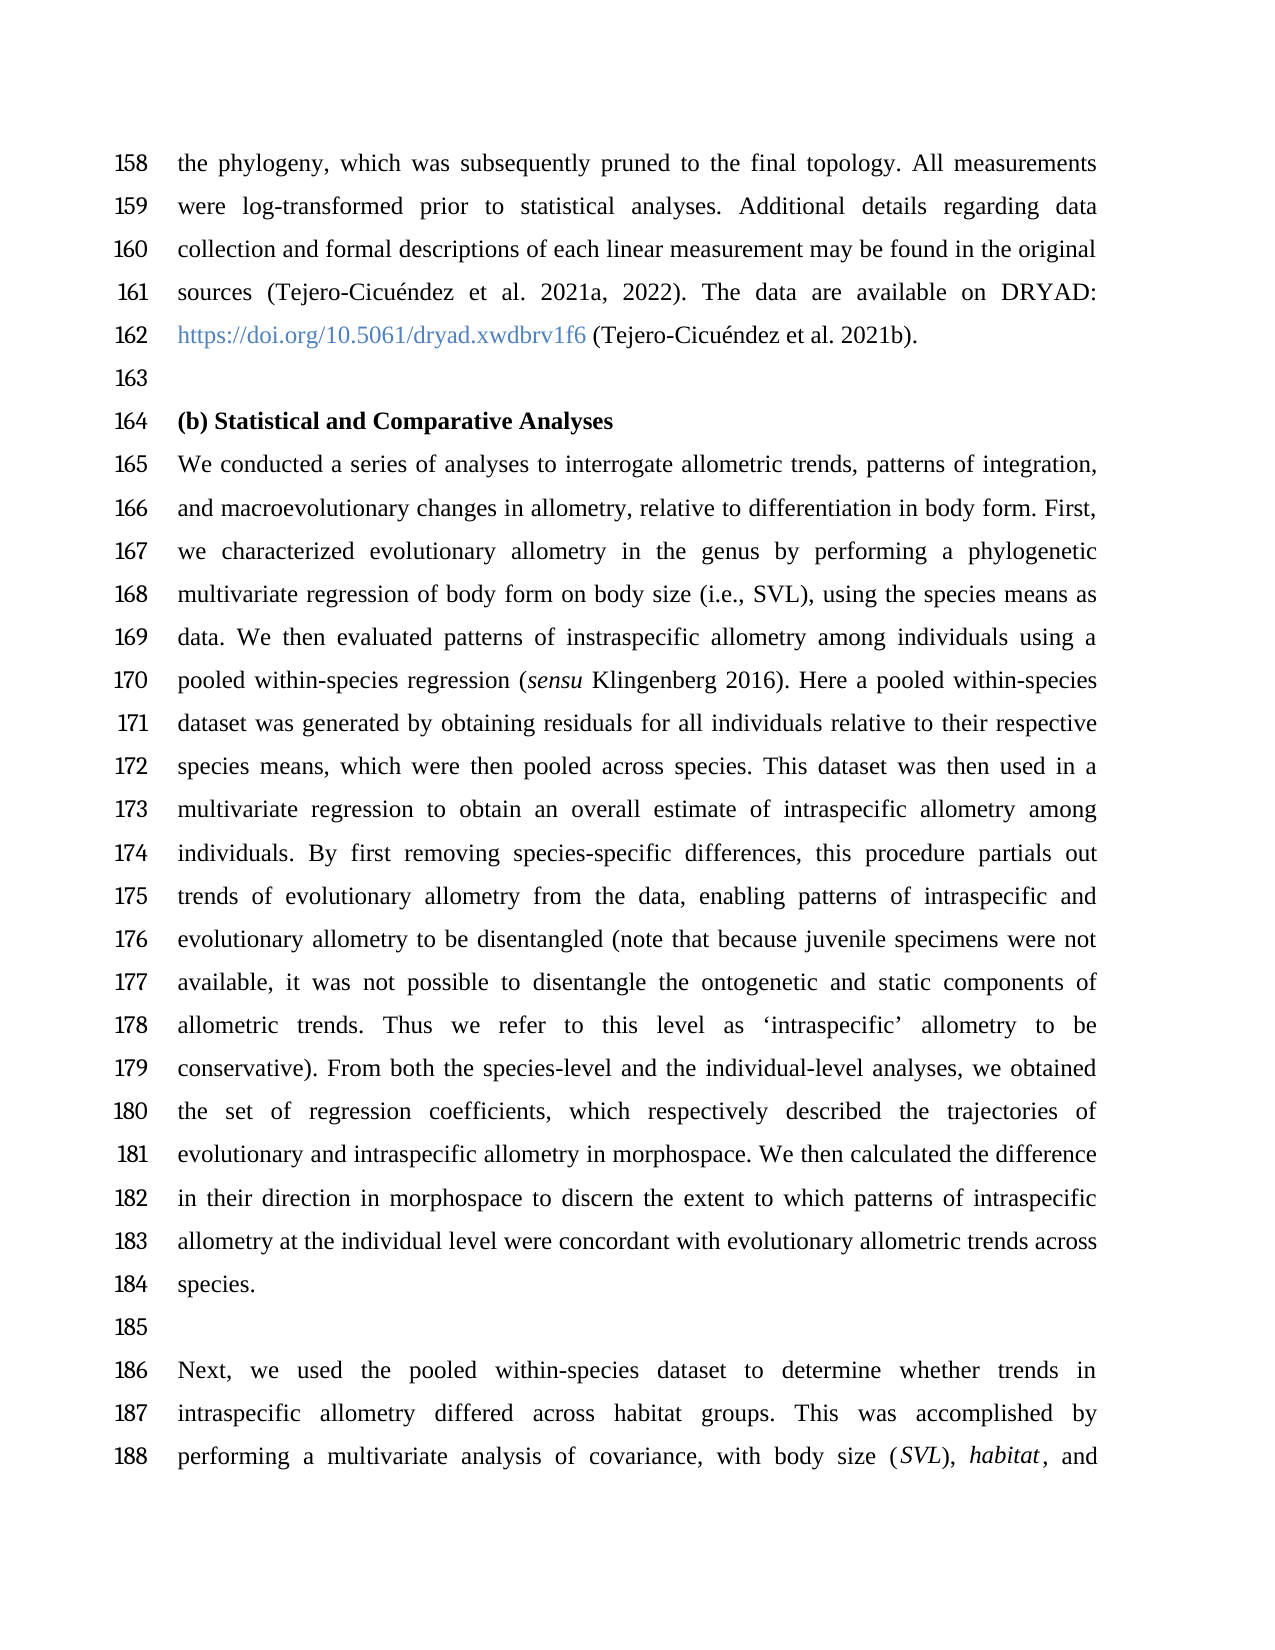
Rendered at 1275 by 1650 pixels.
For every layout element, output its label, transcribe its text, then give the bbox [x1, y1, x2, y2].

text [177, 148, 1098, 349]
subtitle (b) Statistical and Comparative Analyses [177, 406, 1098, 435]
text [177, 1355, 1098, 1470]
text We conducted a series of analyses to interrogate allometric trends, patterns of integration, and macroevolutionary changes in allometry, relative to differentiation in body form. First, we characterized evolutionary allometry in the genus by performing a phylogenetic multivariate regression of body form on body size (i.e., SVL), using the species means as data. We then evaluated patterns of instraspecific allometry among individuals using a pooled within-species regression (sensu Klingenberg 2016). Here a pooled within-species dataset was generated by obtaining residuals for all individuals relative to their respective species means, which were then pooled across species. This dataset was then used in a multivariate regression to obtain an overall estimate of intraspecific allometry among individuals. By first removing species-specific differences, this procedure partials out trends of evolutionary allometry from the data, enabling patterns of intraspecific and evolutionary allometry to be disentangled (note that because juvenile specimens were not available, it was not possible to disentangle the ontogenetic and static components of allometric trends. Thus we refer to this level as ‘intraspecific’ allometry to be conservative). From both the species-level and the individual-level analyses, we obtained the set of regression coefficients, which respectively described the trajectories of evolutionary and intraspecific allometry in morphospace. We then calculated the difference in their direction in morphospace to discern the extent to which patterns of intraspecific allometry at the individual level were concordant with evolutionary allometric trends across species. [177, 449, 1098, 1298]
